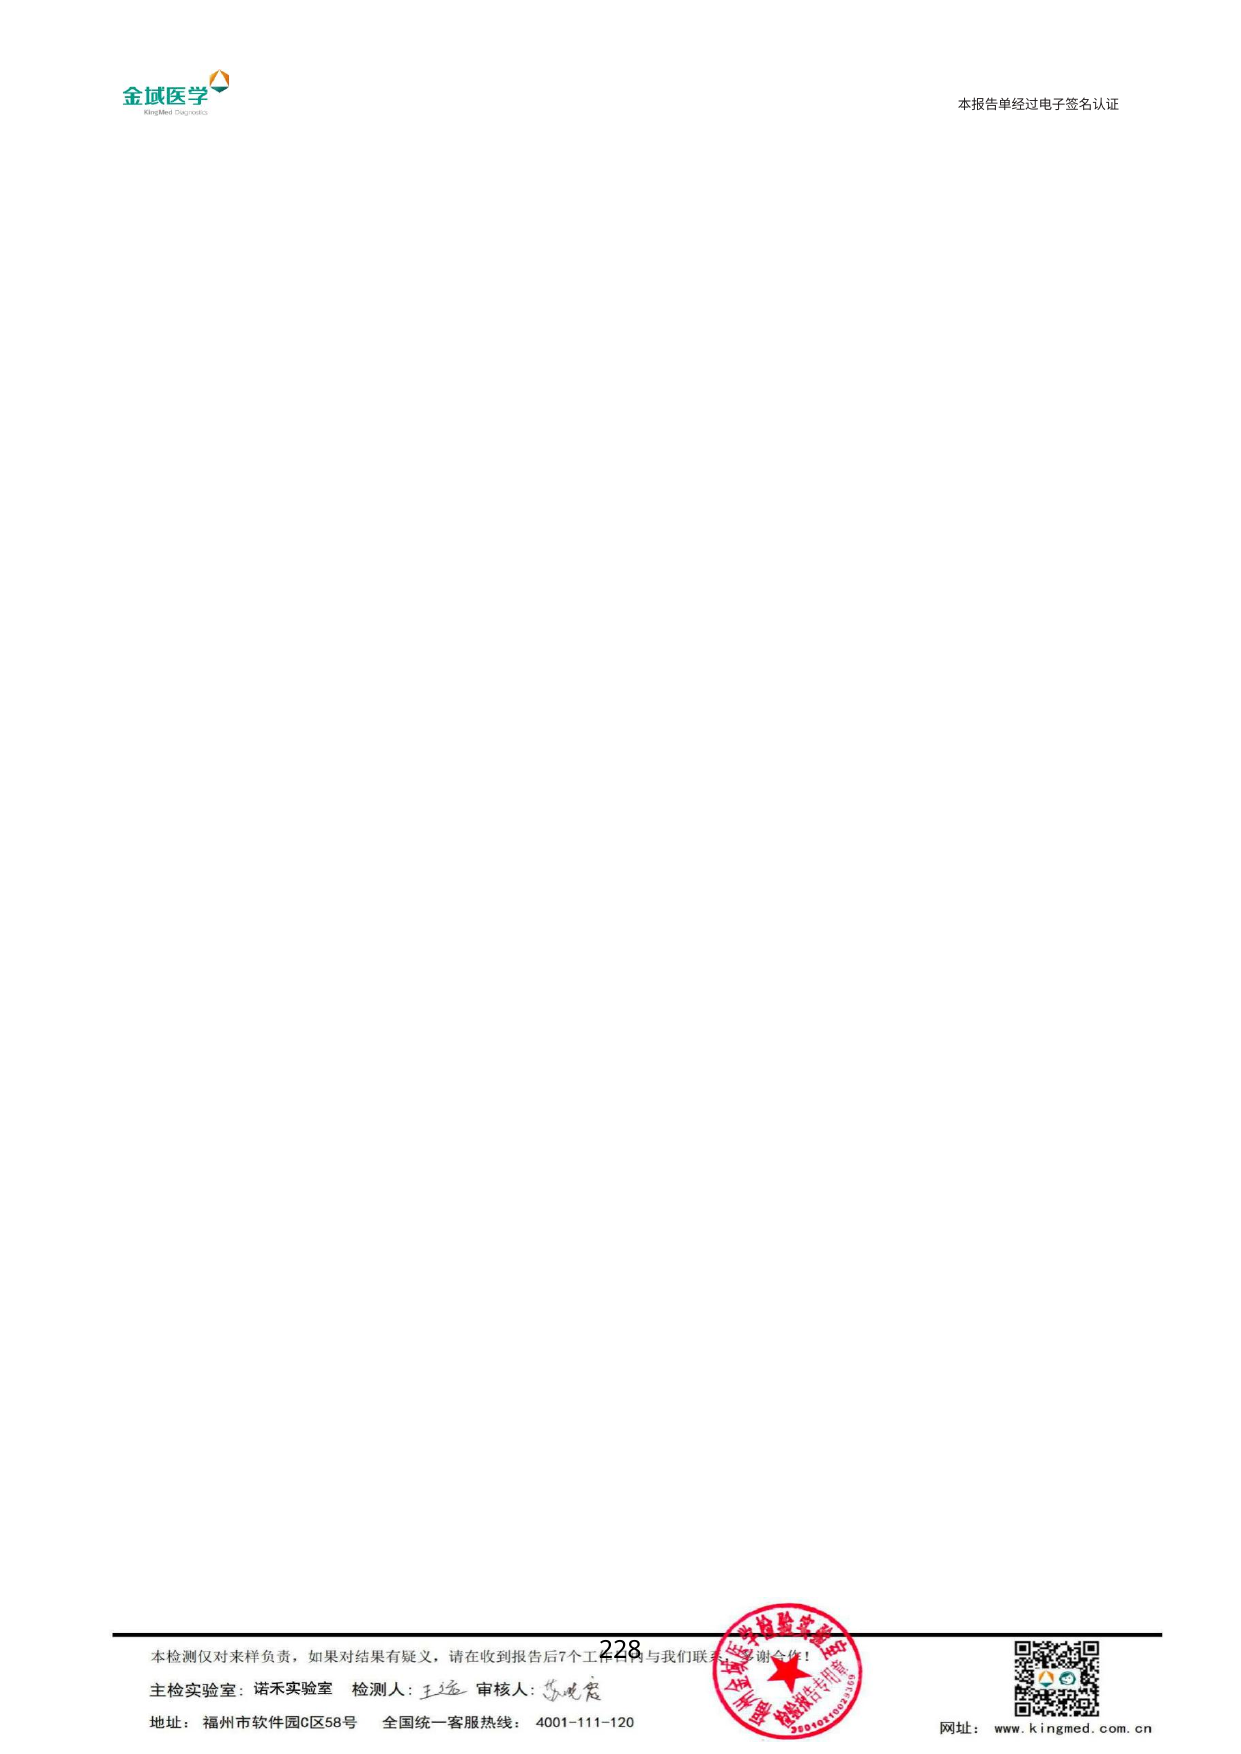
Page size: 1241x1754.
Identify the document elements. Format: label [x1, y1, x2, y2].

picture [108, 1597, 1164, 1742]
picture [122, 69, 230, 116]
